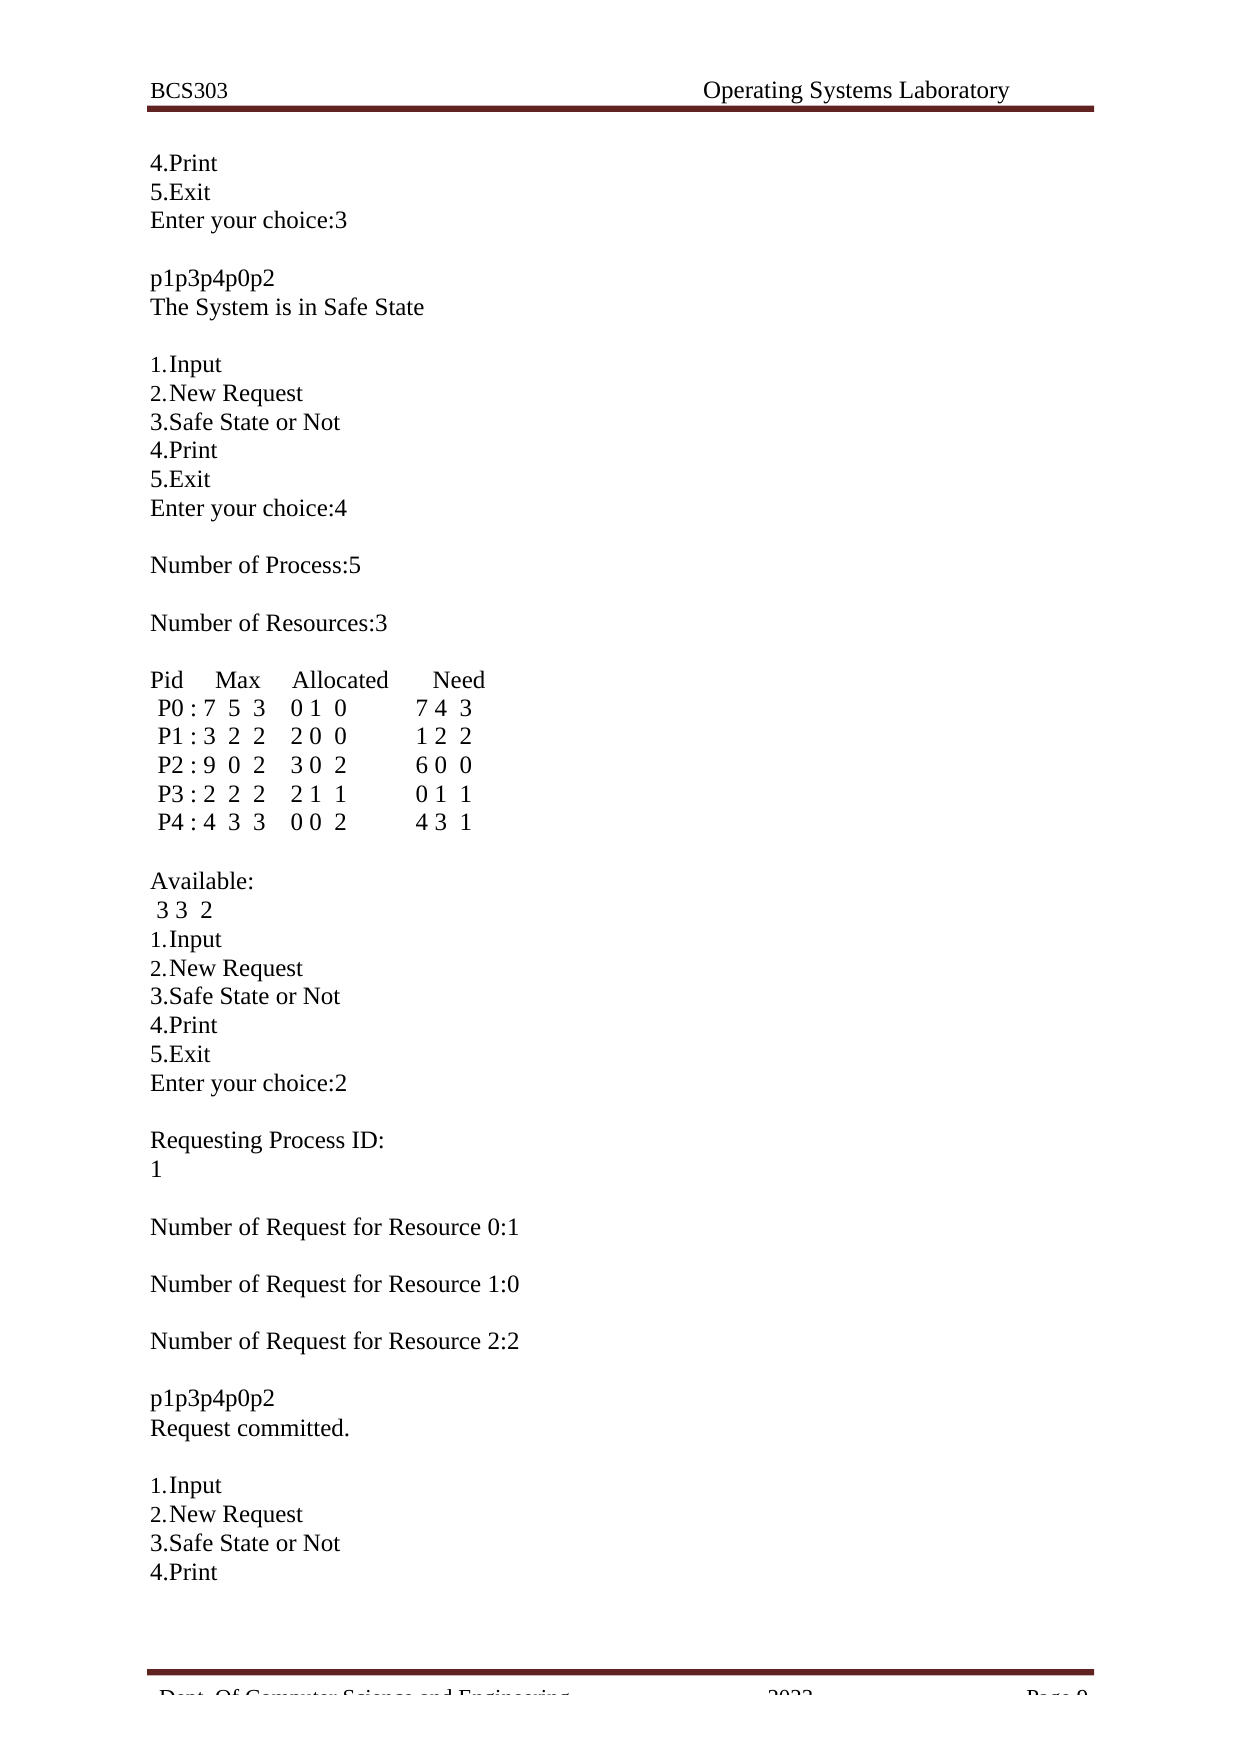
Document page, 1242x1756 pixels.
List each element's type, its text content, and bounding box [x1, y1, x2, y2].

text Request committed. [150, 1413, 1100, 1442]
table_cell 1 2 2 [381, 724, 477, 752]
table_cell 0 1 1 [381, 781, 477, 809]
text Enter your choice:3 [150, 205, 1100, 234]
table_cell P4 : 4 3 3 [152, 810, 278, 838]
list New Request 3.Safe State or Not 4.Print [150, 1499, 341, 1585]
table_cell P2 : 9 0 2 [152, 752, 278, 781]
text p1p3p4p0p2 [150, 263, 1100, 292]
list Input [150, 349, 1100, 378]
text Enter your choice:4 Number of Process:5 Number of Resources:3 [150, 493, 414, 637]
text The System is in Safe State [150, 292, 1100, 320]
table_header 0 1 0 [278, 695, 381, 723]
text 3 3 2 [156, 895, 1100, 924]
table_cell P3 : 2 2 2 [152, 781, 278, 809]
text 5.Exit [150, 464, 1100, 493]
text Enter your choice:2 [150, 1068, 1100, 1096]
table_header 7 4 3 [381, 695, 477, 723]
text Number of Request for Resource 0:1 Number of Request for Resource 1:0 Number of Request for Resource 2:2 p1p3p4p0p2 [150, 1183, 519, 1412]
text Available: [150, 866, 1100, 895]
table_cell 0 0 2 [278, 810, 381, 838]
table_cell 6 0 0 [381, 752, 477, 781]
table_cell 2 1 1 [278, 781, 381, 809]
table_header P0 : 7 5 3 [152, 695, 278, 723]
text Pid Max Allocated Need [150, 666, 1100, 694]
text 4.Print 5.Exit [150, 148, 219, 205]
text 1 [150, 1154, 1100, 1183]
text 5.Exit [150, 1039, 1100, 1068]
table_cell 4 3 1 [381, 810, 477, 838]
text Requesting Process ID: [150, 1125, 1100, 1154]
list New Request 3.Safe State or Not 4.Print [150, 378, 341, 464]
table_cell 3 0 2 [278, 752, 381, 781]
table_cell 2 0 0 [278, 724, 381, 752]
list New Request 3.Safe State or Not 4.Print [150, 953, 341, 1039]
table_cell P1 : 3 2 2 [152, 724, 278, 752]
list Input [150, 1470, 1100, 1499]
list Input [150, 924, 1100, 953]
